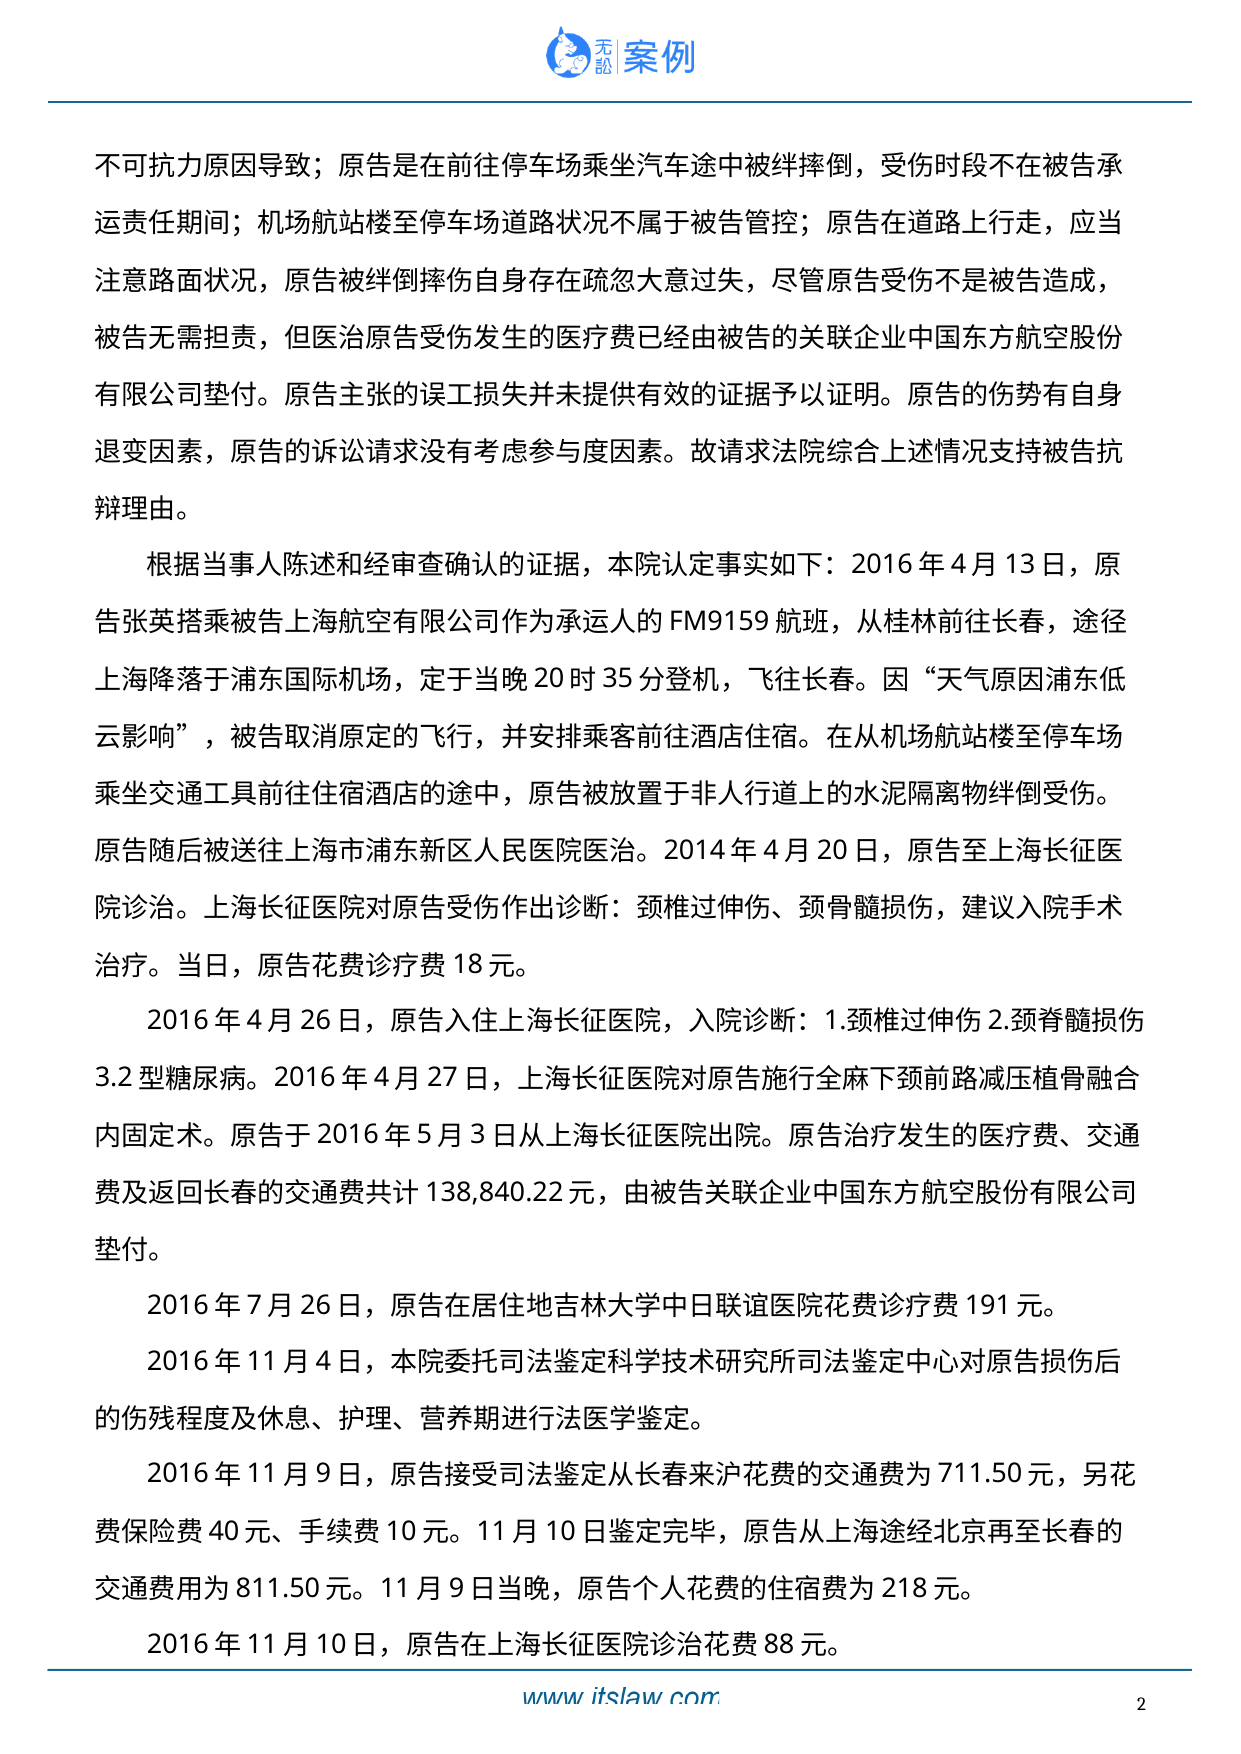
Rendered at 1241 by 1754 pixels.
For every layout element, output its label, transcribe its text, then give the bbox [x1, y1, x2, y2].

text 2016年11月9日，原告接受司法鉴定从长春来沪花费的交通费为711.50元，另花费保险费40元、手续费10元。11月10日鉴定完毕，原告从上海途经北京再至长春的交通费用为811.50元。11月9日当晚，原告个人花费的住宿费为218元。 [94, 1450, 1146, 1609]
text 2016年4月26日，原告入住上海长征医院，入院诊断：1.颈椎过伸伤2.颈脊髓损伤3.2型糖尿病。2016年4月27日，上海长征医院对原告施行全麻下颈前路减压植骨融合内固定术。原告于2016年5月3日从上海长征医院出院。原告治疗发生的医疗费、交通费及返回长春的交通费共计138,840.22元，由被告关联企业中国东方航空股份有限公司垫付。 [94, 997, 1146, 1270]
text 2016年7月26日，原告在居住地吉林大学中日联谊医院花费诊疗费191元。 [94, 1282, 1146, 1326]
text 根据当事人陈述和经审查确认的证据，本院认定事实如下：2016年4月13日，原告张英搭乘被告上海航空有限公司作为承运人的FM9159航班，从桂林前往长春，途径上海降落于浦东国际机场，定于当晚20时35分登机，飞往长春。因“天气原因浦东低云影响”，被告取消原定的飞行，并安排乘客前往酒店住宿。在从机场航站楼至停车场乘坐交通工具前往住宿酒店的途中，原告被放置于非人行道上的水泥隔离物绊倒受伤。原告随后被送往上海市浦东新区人民医院医治。2014年4月20日，原告至上海长征医院诊治。上海长征医院对原告受伤作出诊断：颈椎过伸伤、颈骨髓损伤，建议入院手术治疗。当日，原告花费诊疗费18元。 [94, 541, 1146, 985]
picture [523, 1687, 720, 1704]
picture [546, 26, 694, 78]
text 2016年11月4日，本院委托司法鉴定科学技术研究所司法鉴定中心对原告损伤后的伤残程度及休息、护理、营养期进行法医学鉴定。 [94, 1337, 1146, 1439]
text 2016年11月10日，原告在上海长征医院诊治花费88元。 [94, 1621, 1146, 1665]
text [94, 85, 1146, 529]
